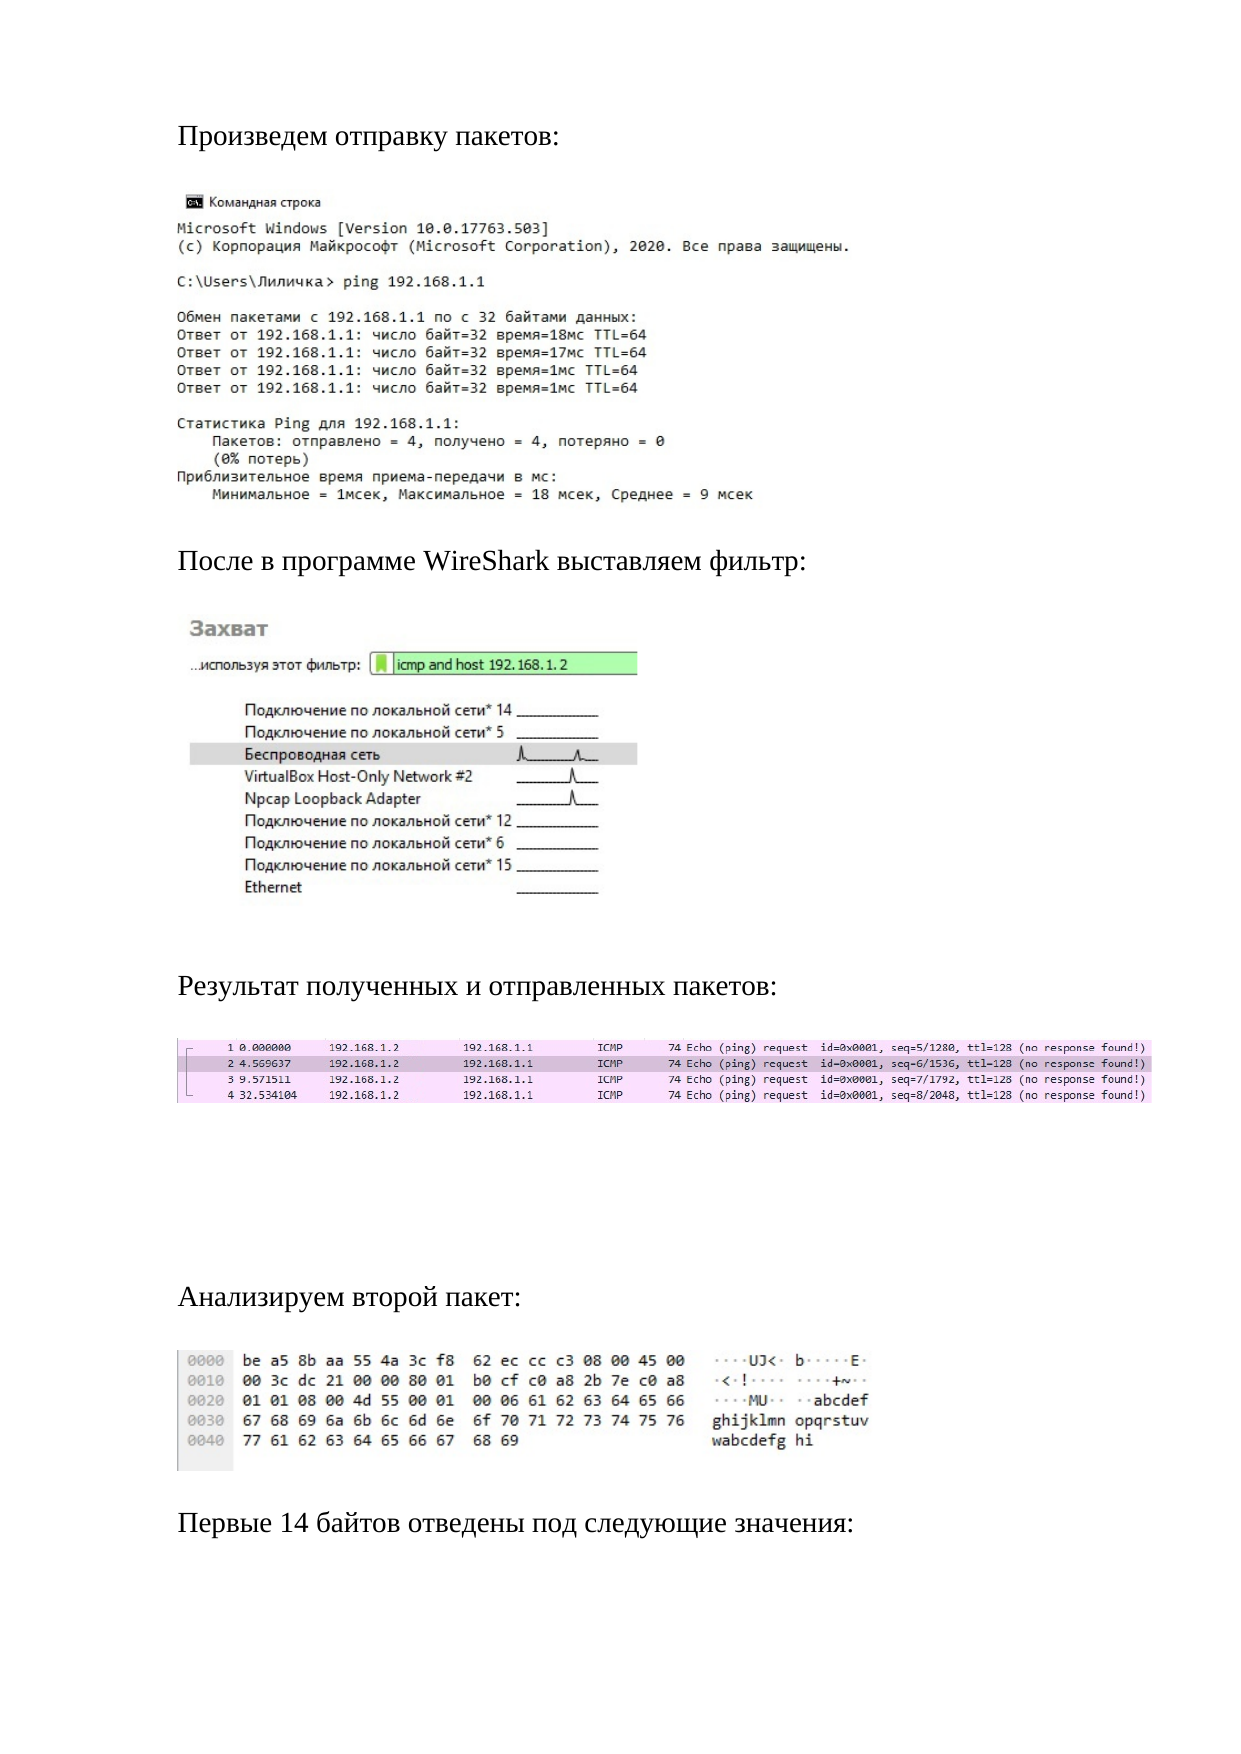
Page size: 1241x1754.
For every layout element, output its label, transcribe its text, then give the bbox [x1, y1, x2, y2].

text Произведем отправку пакетов: [177, 118, 1152, 152]
picture [177, 1350, 885, 1471]
picture [177, 189, 853, 518]
text После в программе WireShark выставляем фильтр: [177, 543, 1152, 577]
text Результат полученных и отправленных пакетов: [177, 968, 1152, 1001]
picture [177, 1038, 1152, 1103]
text Анализируем второй пакет: [177, 1279, 1152, 1313]
text Первые 14 байтов отведены под следующие значения: [177, 1505, 1152, 1538]
picture [177, 614, 638, 933]
